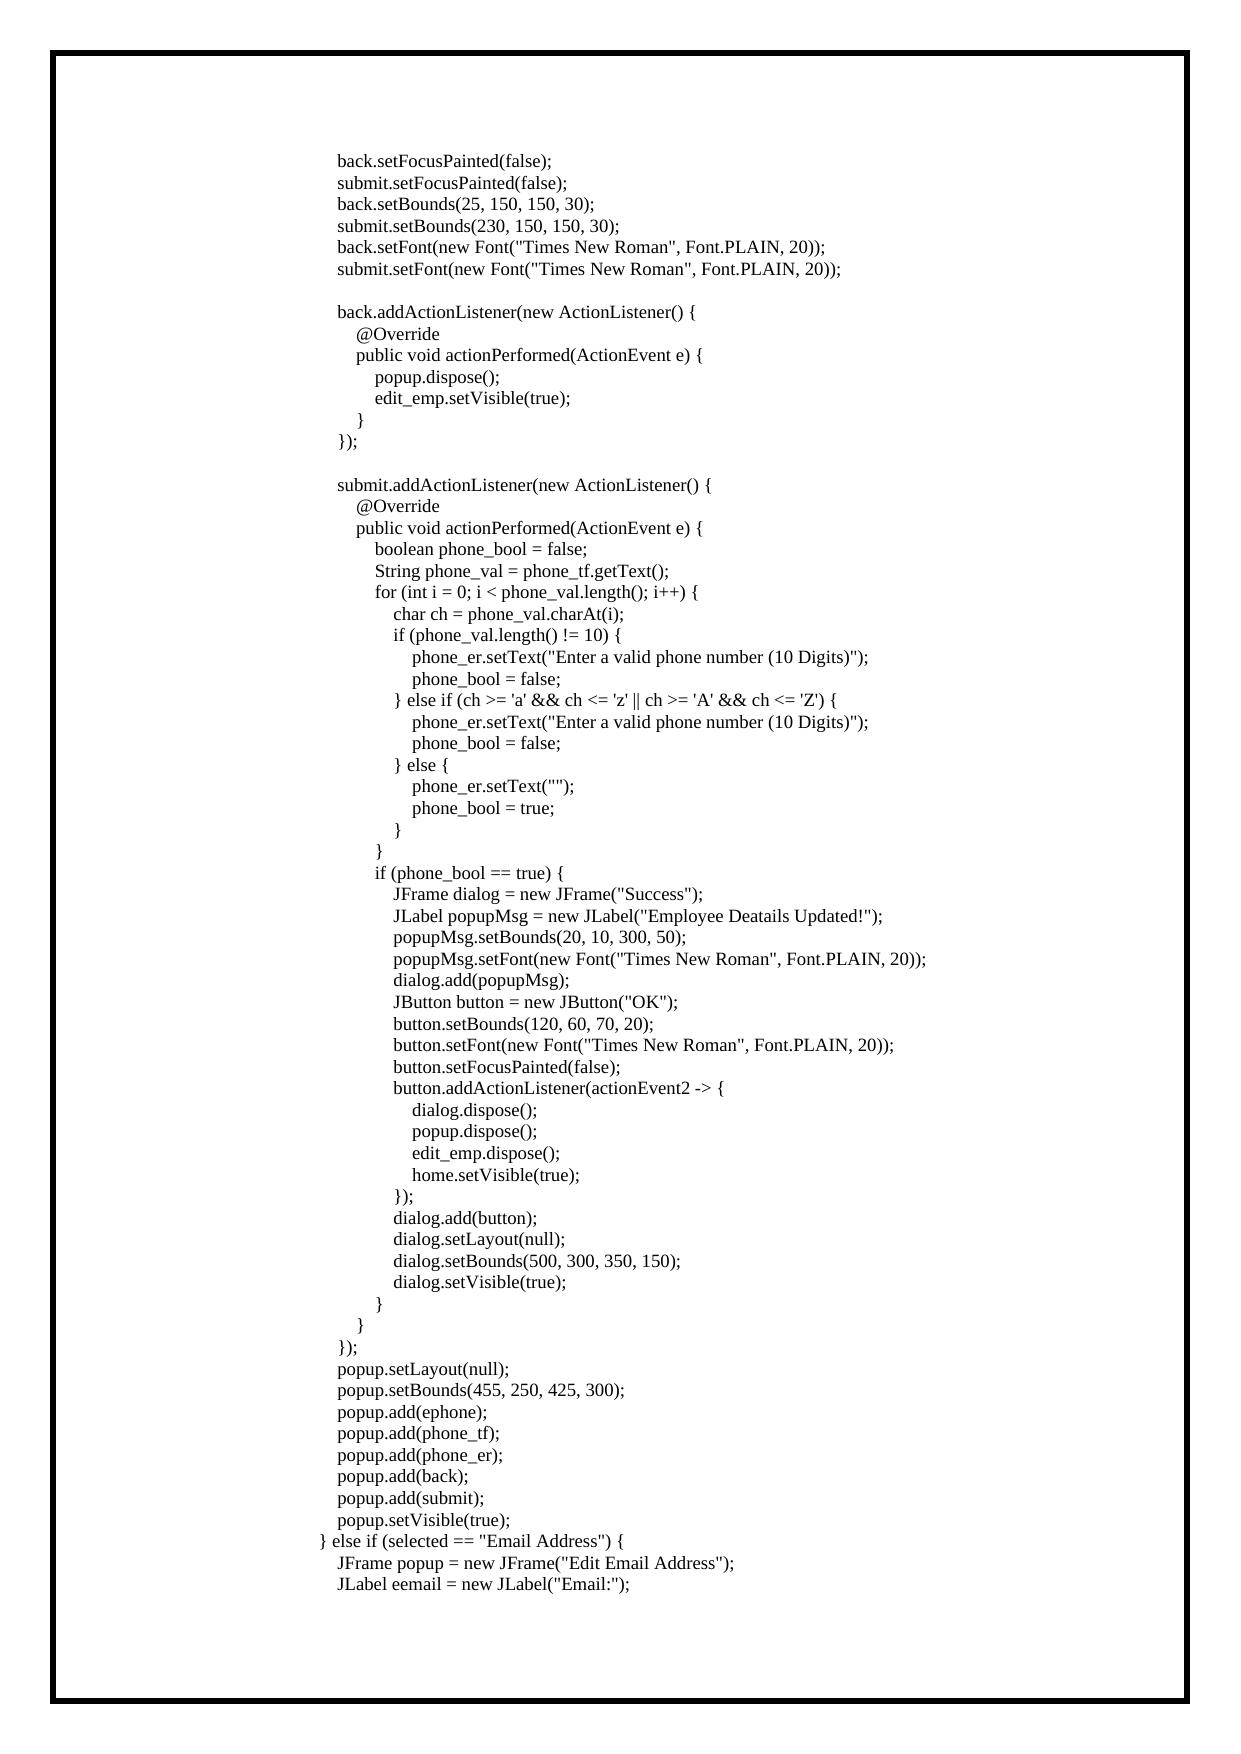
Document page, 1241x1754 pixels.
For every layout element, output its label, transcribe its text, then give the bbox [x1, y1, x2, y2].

text dialog.setVisible(true); [150, 1271, 1090, 1293]
text edit_emp.dispose(); [150, 1142, 1090, 1163]
text dialog.setLayout(null); [150, 1228, 1090, 1250]
text dialog.add(popupMsg); [150, 969, 1090, 991]
text back.setBounds(25, 150, 150, 30); [150, 193, 1090, 215]
text back.addActionListener(new ActionListener() { [150, 301, 1090, 322]
text phone_er.setText("Enter a valid phone number (10 Digits)"); [150, 646, 1090, 667]
text submit.setFocusPainted(false); [150, 172, 1090, 193]
text popup.dispose(); [150, 1120, 1090, 1142]
text JLabel popupMsg = new JLabel("Employee Deatails Updated!"); [150, 905, 1090, 926]
text } [150, 840, 1090, 862]
text char ch = phone_val.charAt(i); [150, 603, 1090, 624]
text phone_er.setText("Enter a valid phone number (10 Digits)"); [150, 711, 1090, 732]
text } else if (selected == "Email Address") { [150, 1530, 1090, 1552]
text }); [150, 430, 1090, 452]
text boolean phone_bool = false; [150, 538, 1090, 560]
text popup.dispose(); [150, 366, 1090, 387]
text dialog.dispose(); [150, 1099, 1090, 1120]
text if (phone_bool == true) { [150, 862, 1090, 883]
text public void actionPerformed(ActionEvent e) { [150, 344, 1090, 366]
text submit.setBounds(230, 150, 150, 30); [150, 215, 1090, 236]
text } [150, 818, 1090, 840]
text submit.setFont(new Font("Times New Roman", Font.PLAIN, 20)); [150, 258, 1090, 279]
text popup.setLayout(null); [150, 1357, 1090, 1379]
text dialog.add(button); [150, 1207, 1090, 1228]
text button.addActionListener(actionEvent2 -> { [150, 1077, 1090, 1099]
text button.setFocusPainted(false); [150, 1056, 1090, 1077]
text popup.add(phone_er); [150, 1444, 1090, 1465]
text for (int i = 0; i < phone_val.length(); i++) { [150, 581, 1090, 603]
text }); [150, 1336, 1090, 1357]
text dialog.setBounds(500, 300, 350, 150); [150, 1250, 1090, 1271]
text back.setFocusPainted(false); [150, 150, 1090, 172]
text public void actionPerformed(ActionEvent e) { [150, 517, 1090, 538]
text popupMsg.setFont(new Font("Times New Roman", Font.PLAIN, 20)); [150, 948, 1090, 969]
text back.setFont(new Font("Times New Roman", Font.PLAIN, 20)); [150, 236, 1090, 258]
text JFrame popup = new JFrame("Edit Email Address"); [150, 1552, 1090, 1573]
text edit_emp.setVisible(true); [150, 387, 1090, 409]
text JButton button = new JButton("OK"); [150, 991, 1090, 1012]
text String phone_val = phone_tf.getText(); [150, 560, 1090, 581]
text popup.add(back); [150, 1465, 1090, 1487]
text popupMsg.setBounds(20, 10, 300, 50); [150, 926, 1090, 948]
text } [150, 1314, 1090, 1336]
text home.setVisible(true); [150, 1163, 1090, 1185]
text popup.setBounds(455, 250, 425, 300); [150, 1379, 1090, 1401]
text }); [150, 1185, 1090, 1207]
text button.setFont(new Font("Times New Roman", Font.PLAIN, 20)); [150, 1034, 1090, 1056]
text popup.add(ephone); [150, 1401, 1090, 1422]
text popup.add(phone_tf); [150, 1422, 1090, 1444]
text submit.addActionListener(new ActionListener() { [150, 473, 1090, 495]
text phone_bool = false; [150, 667, 1090, 689]
text if (phone_val.length() != 10) { [150, 624, 1090, 646]
text } [150, 1293, 1090, 1314]
text } else { [150, 754, 1090, 775]
text button.setBounds(120, 60, 70, 20); [150, 1012, 1090, 1034]
text JLabel eemail = new JLabel("Email:"); [150, 1573, 1090, 1595]
text popup.add(submit); [150, 1487, 1090, 1508]
text phone_er.setText(""); [150, 775, 1090, 797]
text @Override [150, 322, 1090, 344]
text phone_bool = true; [150, 797, 1090, 818]
text phone_bool = false; [150, 732, 1090, 754]
text } [150, 409, 1090, 430]
text } else if (ch >= 'a' && ch <= 'z' || ch >= 'A' && ch <= 'Z') { [150, 689, 1090, 711]
text popup.setVisible(true); [150, 1508, 1090, 1530]
text @Override [150, 495, 1090, 517]
text JFrame dialog = new JFrame("Success"); [150, 883, 1090, 905]
